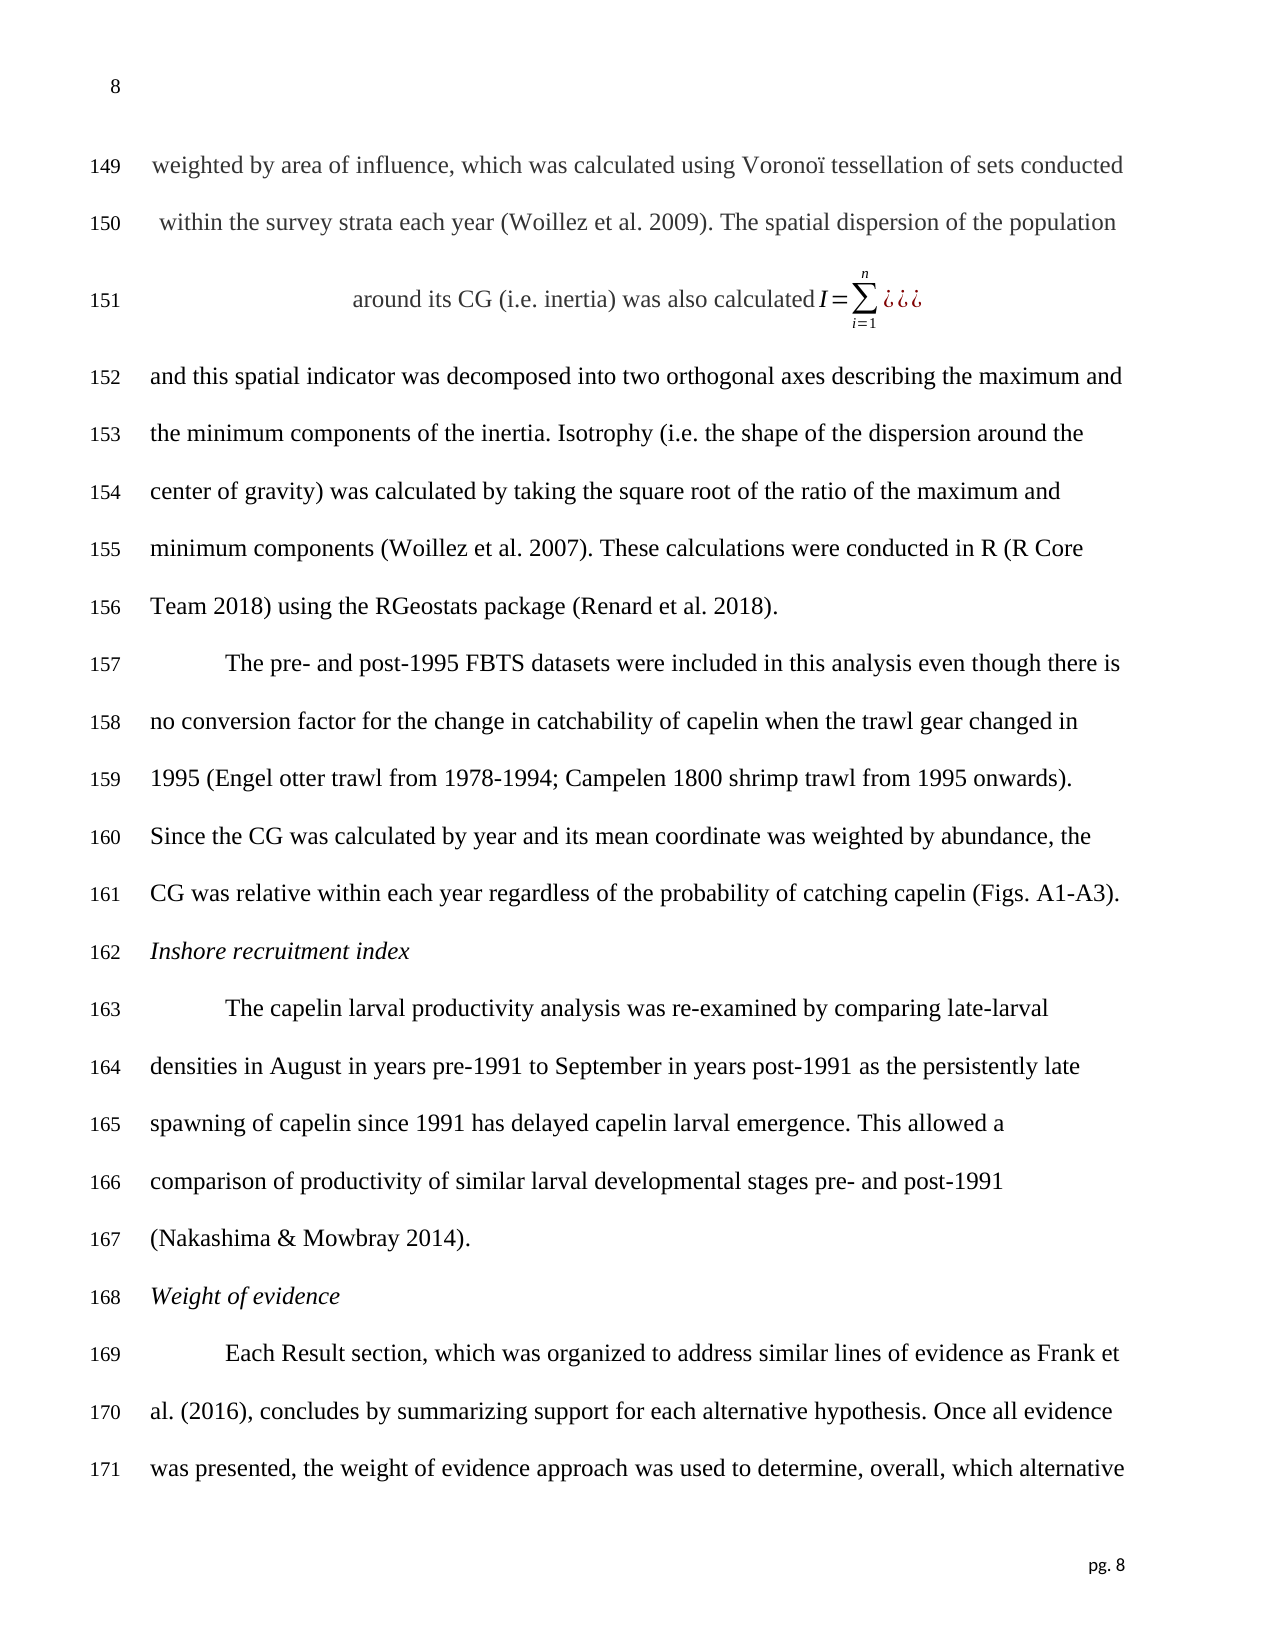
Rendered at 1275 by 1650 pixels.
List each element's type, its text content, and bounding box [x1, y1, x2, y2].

text The pre- and post-1995 FBTS datasets were included in this analysis even though there is no conversion factor for the change in catchability of capelin when the trawl gear changed in 1995 (Engel otter trawl from 1978-1994; Campelen 1800 shrimp trawl from 1995 onwards). Since the CG was calculated by year and its mean coordinate was weighted by abundance, the CG was relative within each year regardless of the probability of catching capelin (Figs. A1-A3). [150, 648, 1125, 907]
text and this spatial indicator was decomposed into two orthogonal axes describing the maximum and the minimum components of the inertia. Isotrophy (i.e. the shape of the dispersion around the center of gravity) was calculated by taking the square root of the ratio of the maximum and minimum components (Woillez et al. 2007). These calculations were conducted in R (R Core Team 2018) using the RGeostats package (Renard et al. 2018). [150, 361, 1125, 620]
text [150, 150, 1125, 332]
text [150, 1338, 1125, 1482]
text Inshore recruitment index [150, 936, 1125, 965]
text Weight of evidence [150, 1281, 1125, 1310]
text The capelin larval productivity analysis was re-examined by comparing late-larval densities in August in years pre-1991 to September in years post-1991 as the persistently late spawning of capelin since 1991 has delayed capelin larval emergence. This allowed a comparison of productivity of similar larval developmental stages pre- and post-1991 (Nakashima & Mowbray 2014). [150, 993, 1125, 1252]
